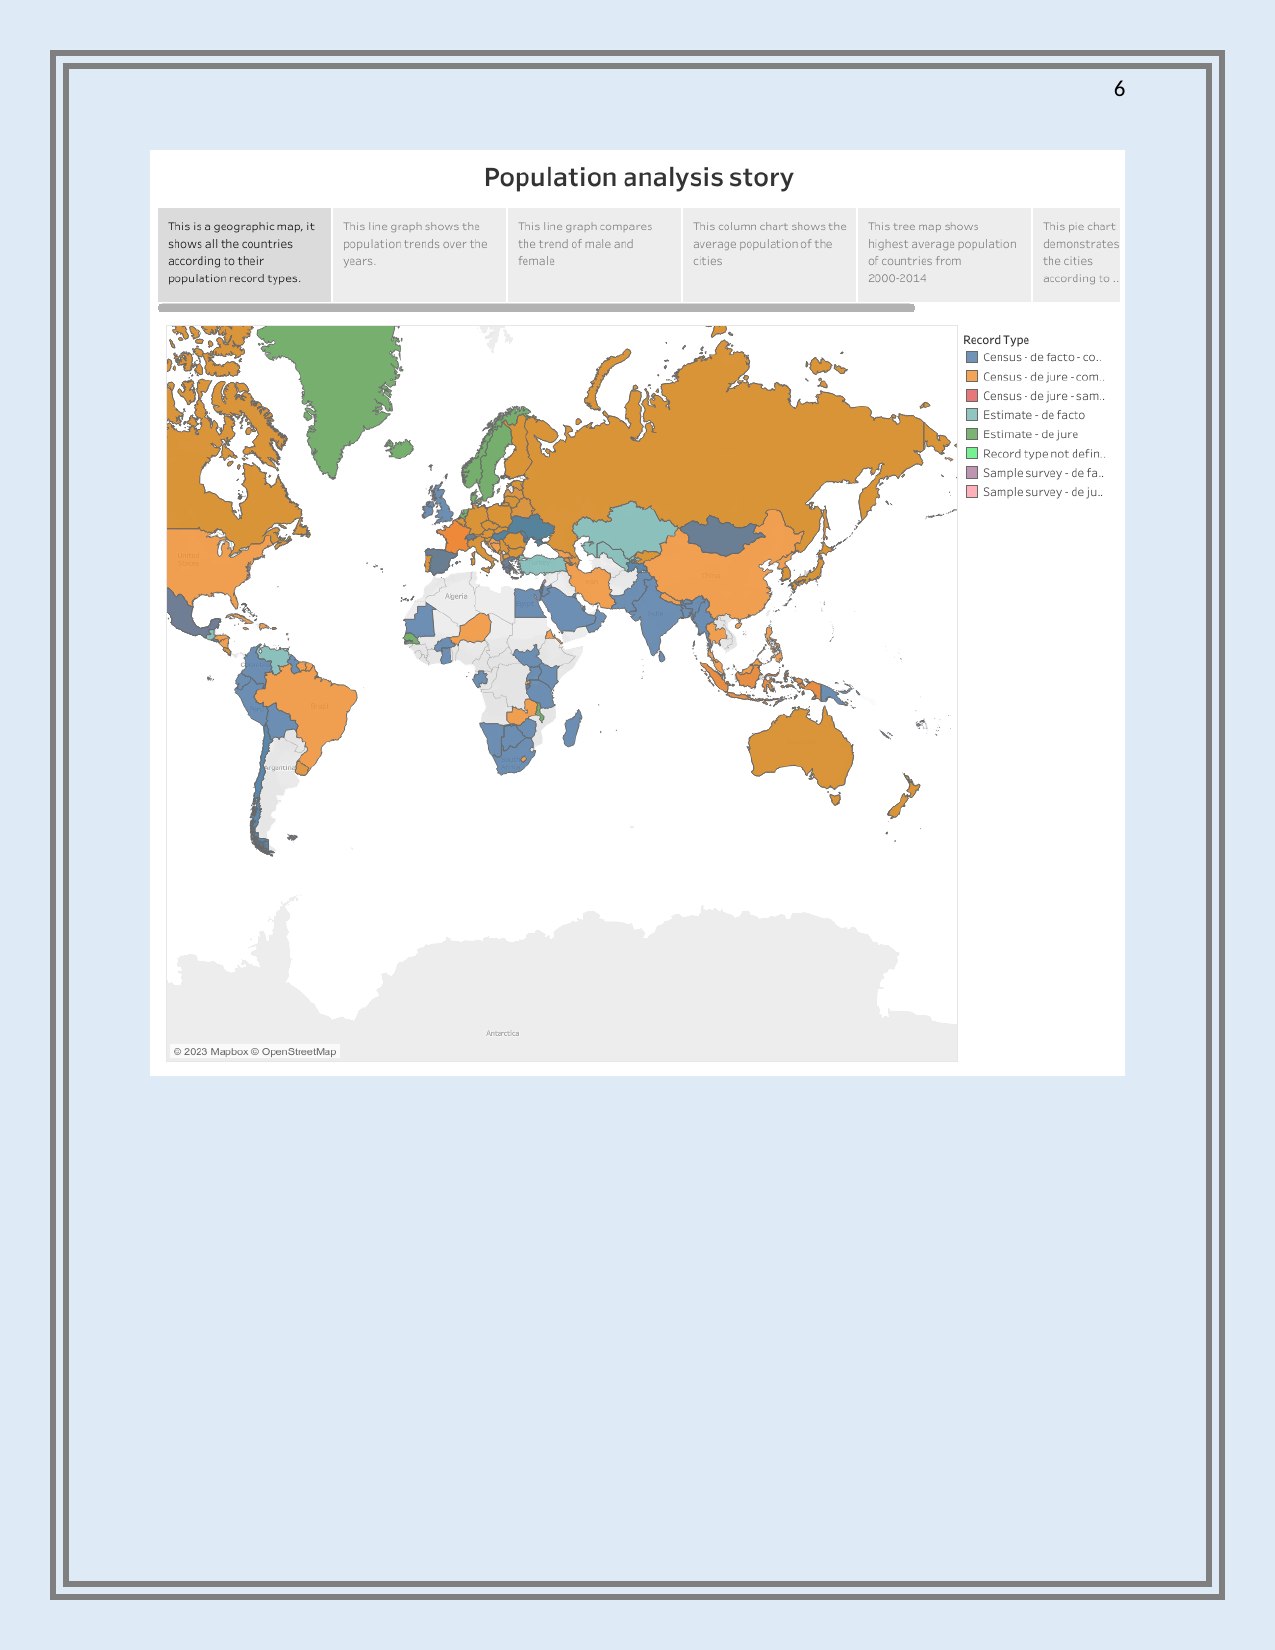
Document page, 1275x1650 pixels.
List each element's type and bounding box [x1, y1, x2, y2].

picture [150, 150, 1125, 1076]
